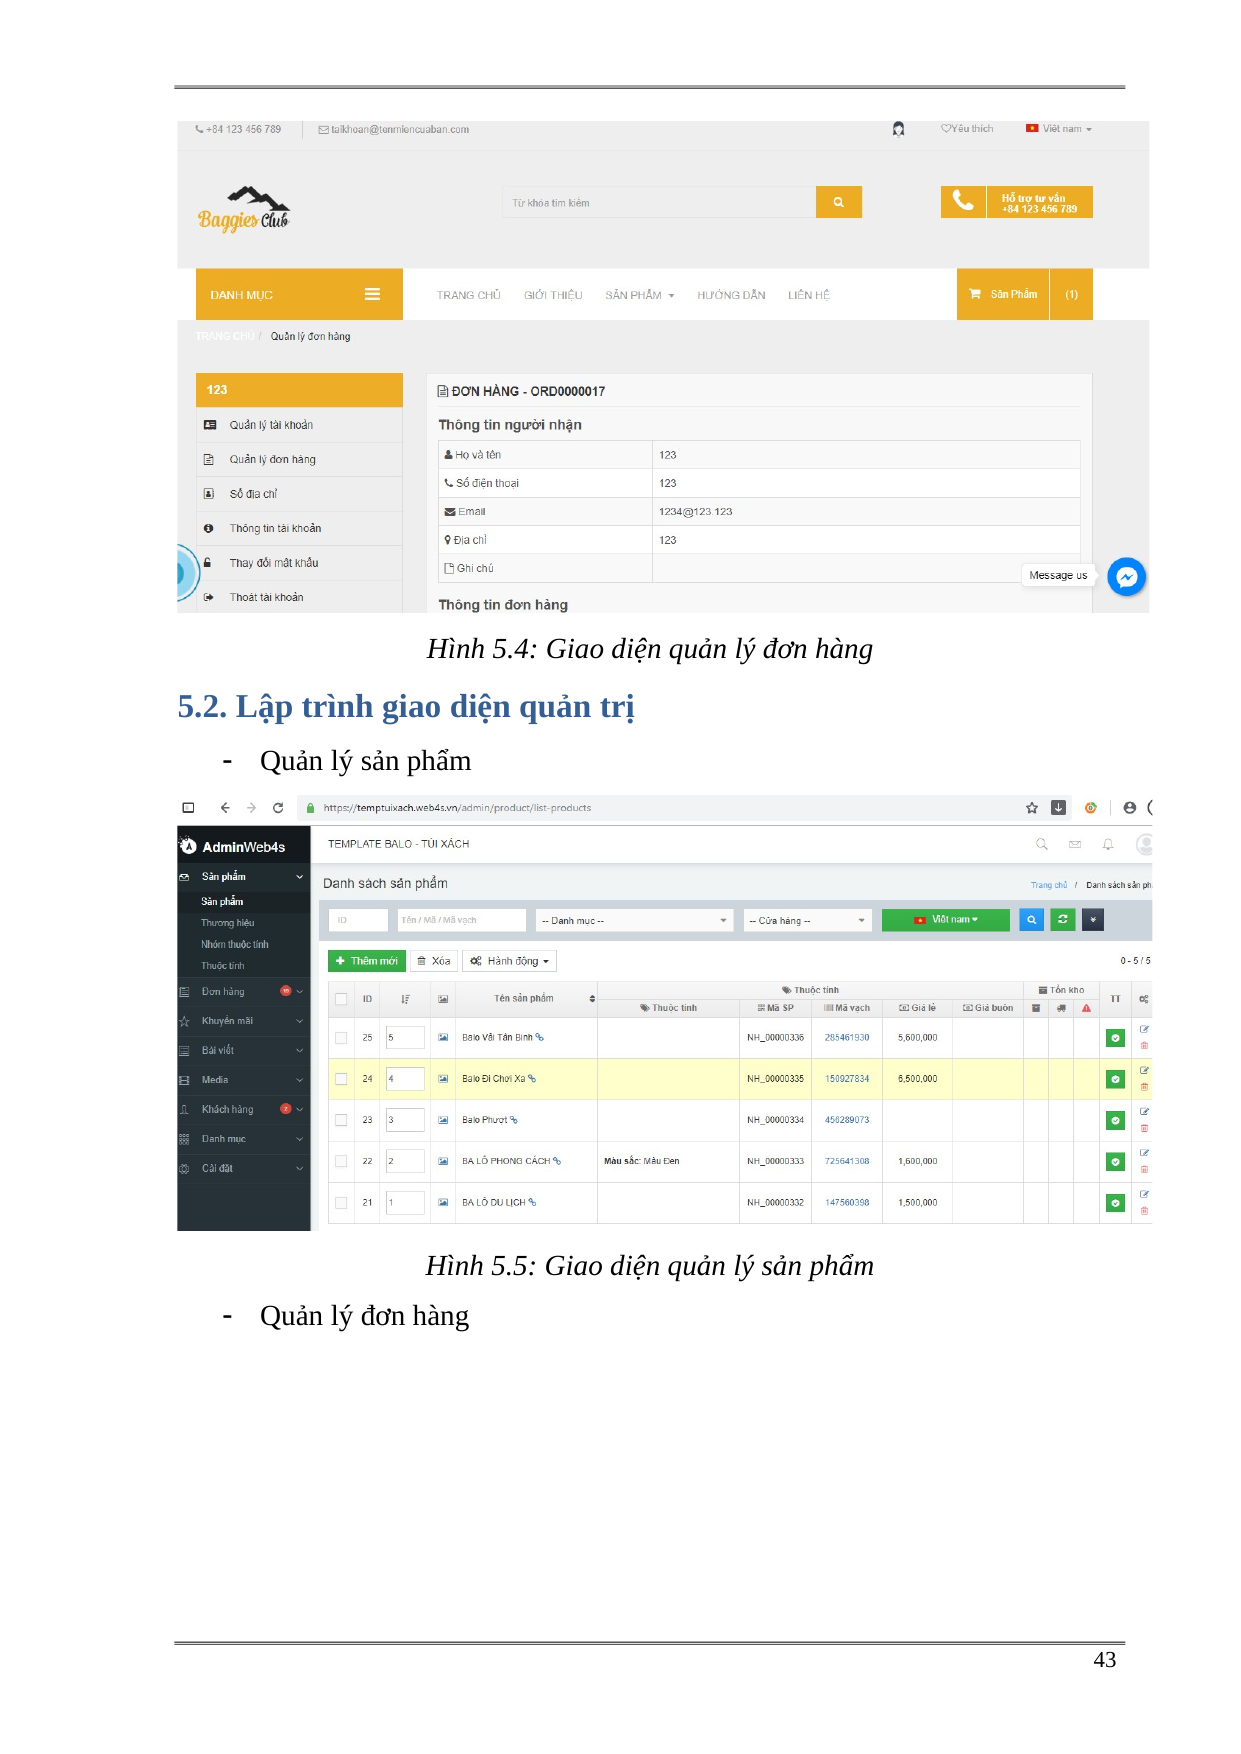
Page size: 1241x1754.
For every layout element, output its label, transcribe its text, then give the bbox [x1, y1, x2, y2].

picture [177, 795, 1153, 1231]
subtitle Lập trình giao diện quản trị [177, 686, 1207, 724]
text Hình 5.5: Giao diện quản lý sản phẩm [425, 810, 1207, 1281]
list Quản lý sản phẩm [222, 743, 1207, 777]
text Hình 5.4: Giao diện quản lý đơn hàng [427, 631, 1207, 665]
picture [177, 121, 1150, 613]
list Quản lý đơn hàng [222, 1298, 1207, 1332]
